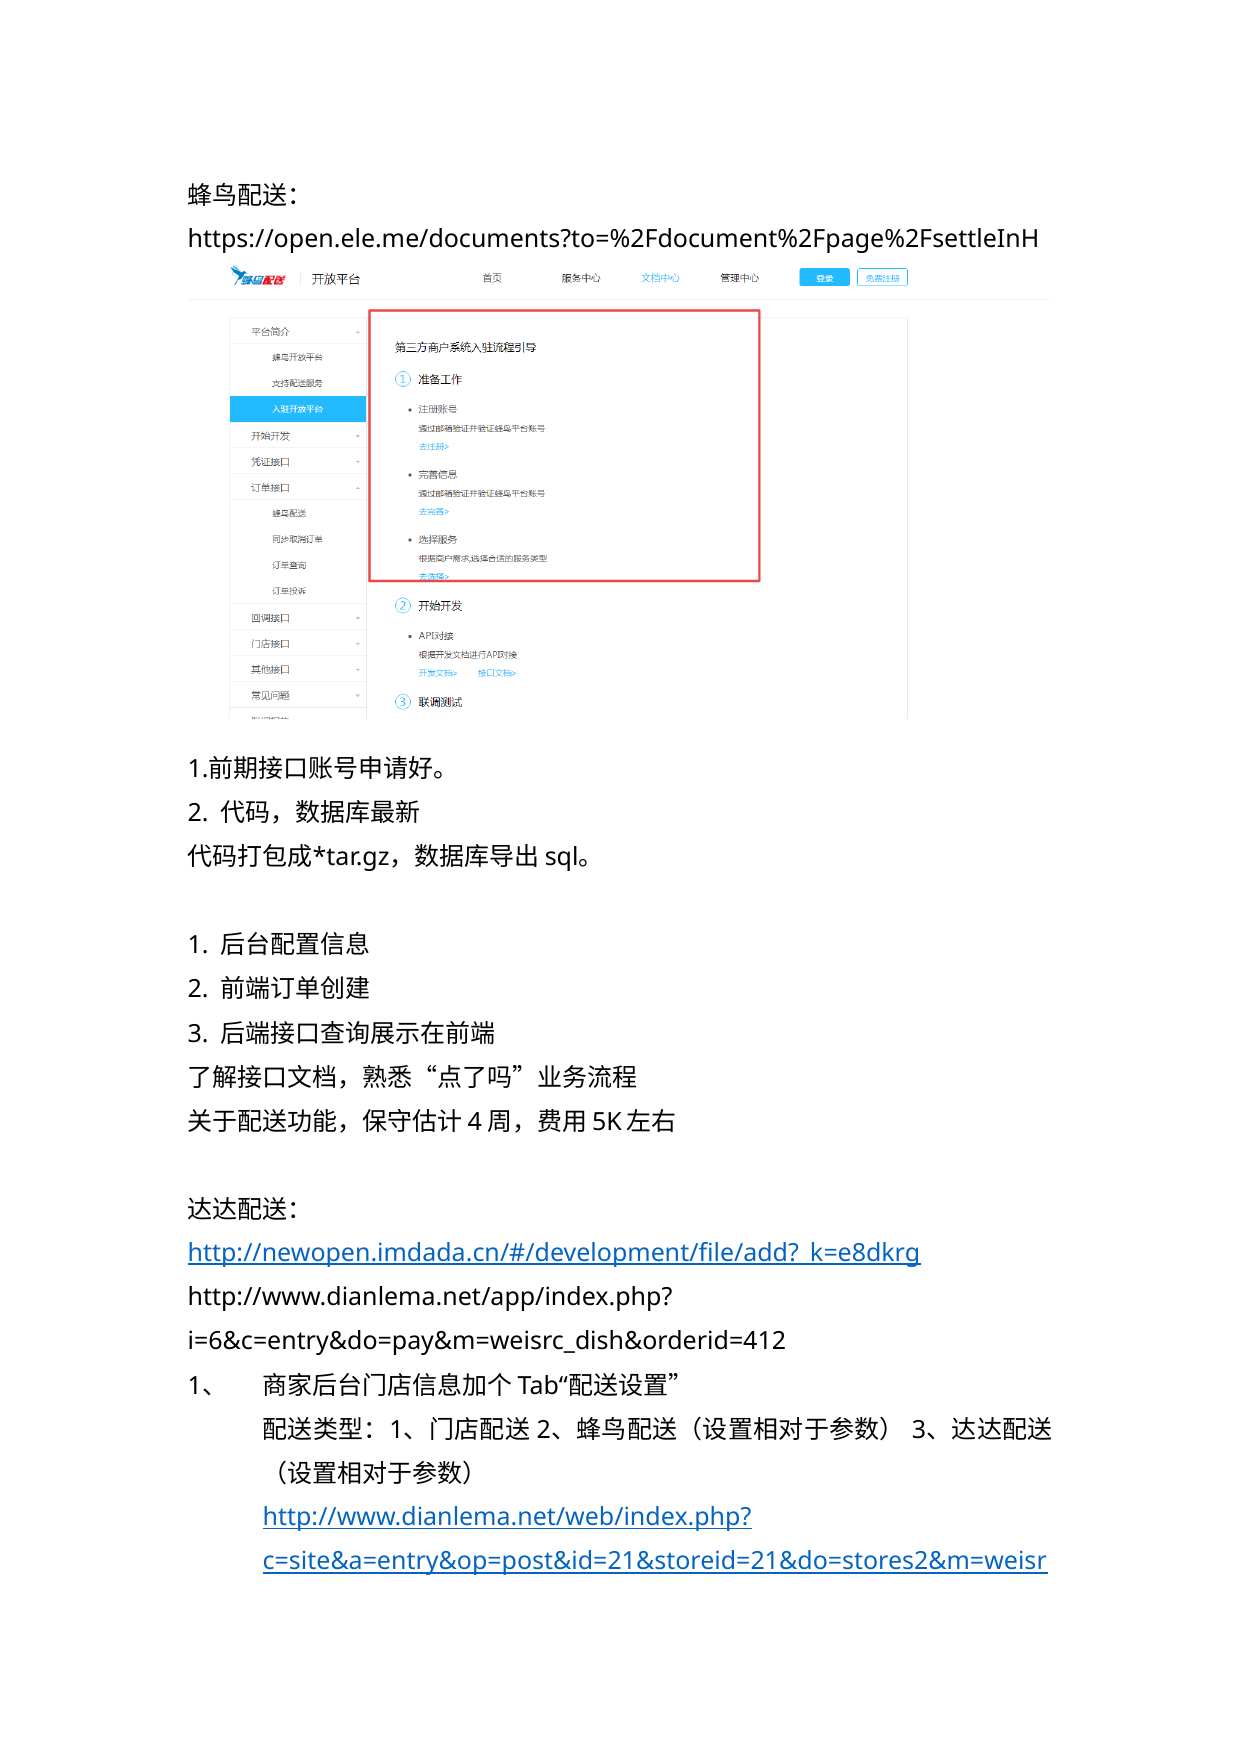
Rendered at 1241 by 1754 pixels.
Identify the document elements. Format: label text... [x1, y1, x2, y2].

text 1.前期接口账号申请好。 [187, 745, 1053, 789]
list 前端订单创建 [187, 965, 1053, 1009]
text 达达配送： [187, 1185, 1053, 1229]
text 了解接口文档，熟悉“点了吗”业务流程 [187, 1053, 1053, 1097]
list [262, 1494, 1053, 1582]
text http://newopen.imdada.cn/#/development/file/add?_k=e8dkrg [187, 1229, 1053, 1273]
list 后台配置信息 [187, 921, 1053, 965]
list 商家后台门店信息加个Tab“配送设置” [187, 1362, 1053, 1406]
list 后端接口查询展示在前端 [187, 1009, 1053, 1053]
list 代码，数据库最新 [187, 789, 1053, 833]
text 关于配送功能，保守估计4周，费用5K左右 [187, 1097, 1053, 1141]
text https://open.ele.me/documents?to=%2Fdocument%2Fpage%2FsettleInH [187, 216, 1053, 260]
list 配送类型：1、门店配送 2、蜂鸟配送（设置相对于参数） 3、达达配送（设置相对于参数） [262, 1406, 1053, 1494]
text http://www.dianlema.net/app/index.php?i=6&c=entry&do=pay&m=weisrc_dish&orderid=412 [187, 1273, 1053, 1362]
text 蜂鸟配送： [187, 172, 1053, 216]
list 代码打包成*tar.gz，数据库导出sql。 [187, 833, 1053, 877]
picture [187, 260, 1050, 719]
